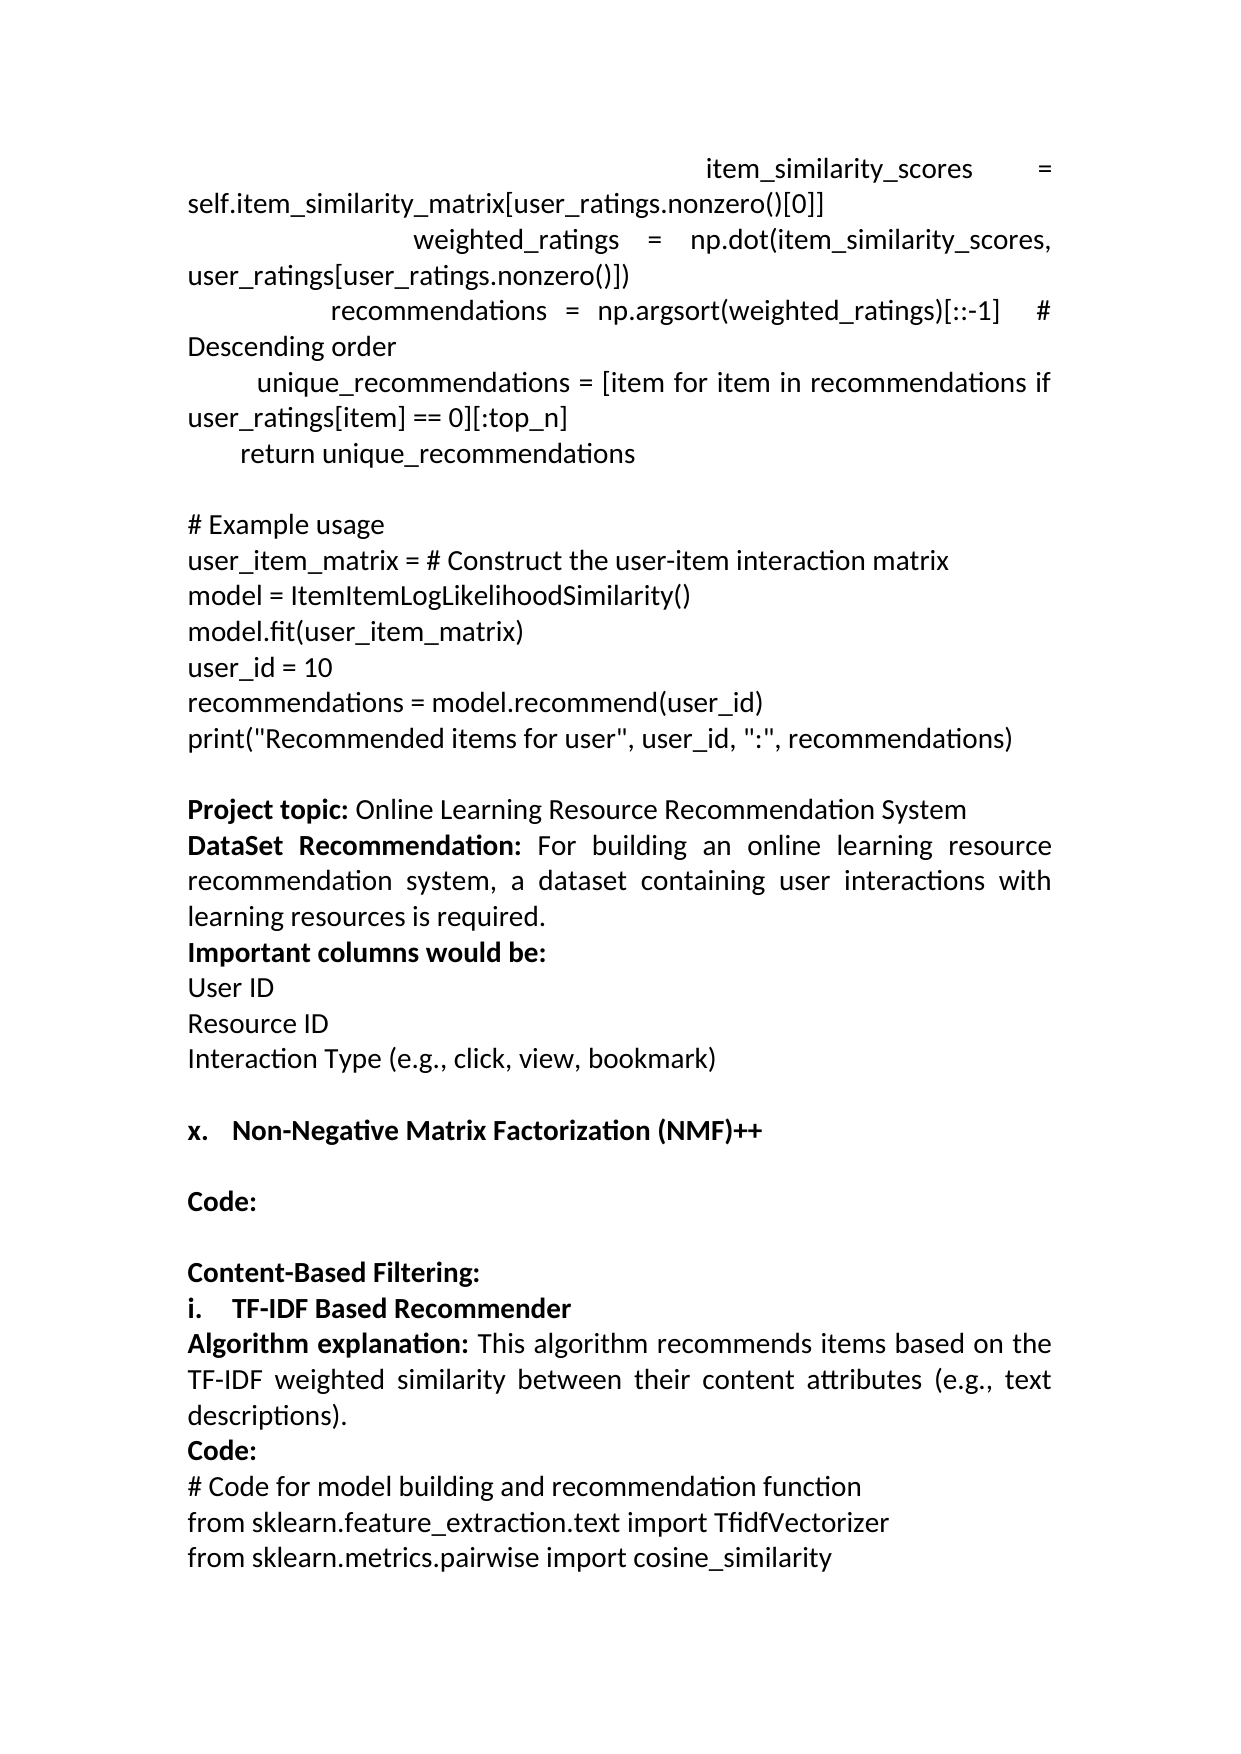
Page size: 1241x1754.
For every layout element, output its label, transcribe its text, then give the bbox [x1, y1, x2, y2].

list Interaction Type (e.g., click, view, bookmark) [187, 1041, 1053, 1076]
list item_similarity_scores = self.item_similarity_matrix[user_ratings.nonzero()[0]] [187, 150, 1053, 221]
list weighted_ratings = np.dot(item_similarity_scores, user_ratings[user_ratings.nonzero()]) [187, 221, 1053, 292]
list unique_recommendations = [item for item in recommendations if user_ratings[item] == 0][:top_n] [187, 364, 1053, 435]
list model.fit(user_item_matrix) [187, 613, 1053, 649]
list Resource ID [187, 1005, 1053, 1041]
list # Example usage [187, 506, 1053, 542]
list Important columns would be: [187, 934, 1053, 969]
list Non-Negative Matrix Factorization (NMF)++ [187, 1112, 1053, 1147]
list User ID [187, 969, 1053, 1005]
list from sklearn.feature_extraction.text import TfidfVectorizer [187, 1504, 1053, 1539]
list Algorithm explanation: This algorithm recommends items based on the TF-IDF weighted similarity between their content attributes (e.g., text descriptions). [187, 1326, 1053, 1432]
list Project topic: Online Learning Resource Recommendation System [187, 791, 1053, 827]
list recommendations = model.recommend(user_id) [187, 684, 1053, 720]
list print("Recommended items for user", user_id, ":", recommendations) [187, 720, 1053, 756]
list TF-IDF Based Recommender [187, 1290, 1053, 1326]
list user_id = 10 [187, 649, 1053, 684]
list Code: [187, 1432, 1053, 1468]
list user_item_matrix = # Construct the user-item interaction matrix [187, 542, 1053, 577]
list Code: [187, 1183, 1053, 1219]
list from sklearn.metrics.pairwise import cosine_similarity [187, 1539, 1053, 1575]
list Content-Based Filtering: [187, 1254, 1053, 1290]
list # Code for model building and recommendation function [187, 1468, 1053, 1504]
list return unique_recommendations [187, 435, 1053, 471]
list recommendations = np.argsort(weighted_ratings)[::-1] # Descending order [187, 292, 1053, 364]
list DataSet Recommendation: For building an online learning resource recommendation system, a dataset containing user interactions with learning resources is required. [187, 827, 1053, 934]
list model = ItemItemLogLikelihoodSimilarity() [187, 577, 1053, 613]
